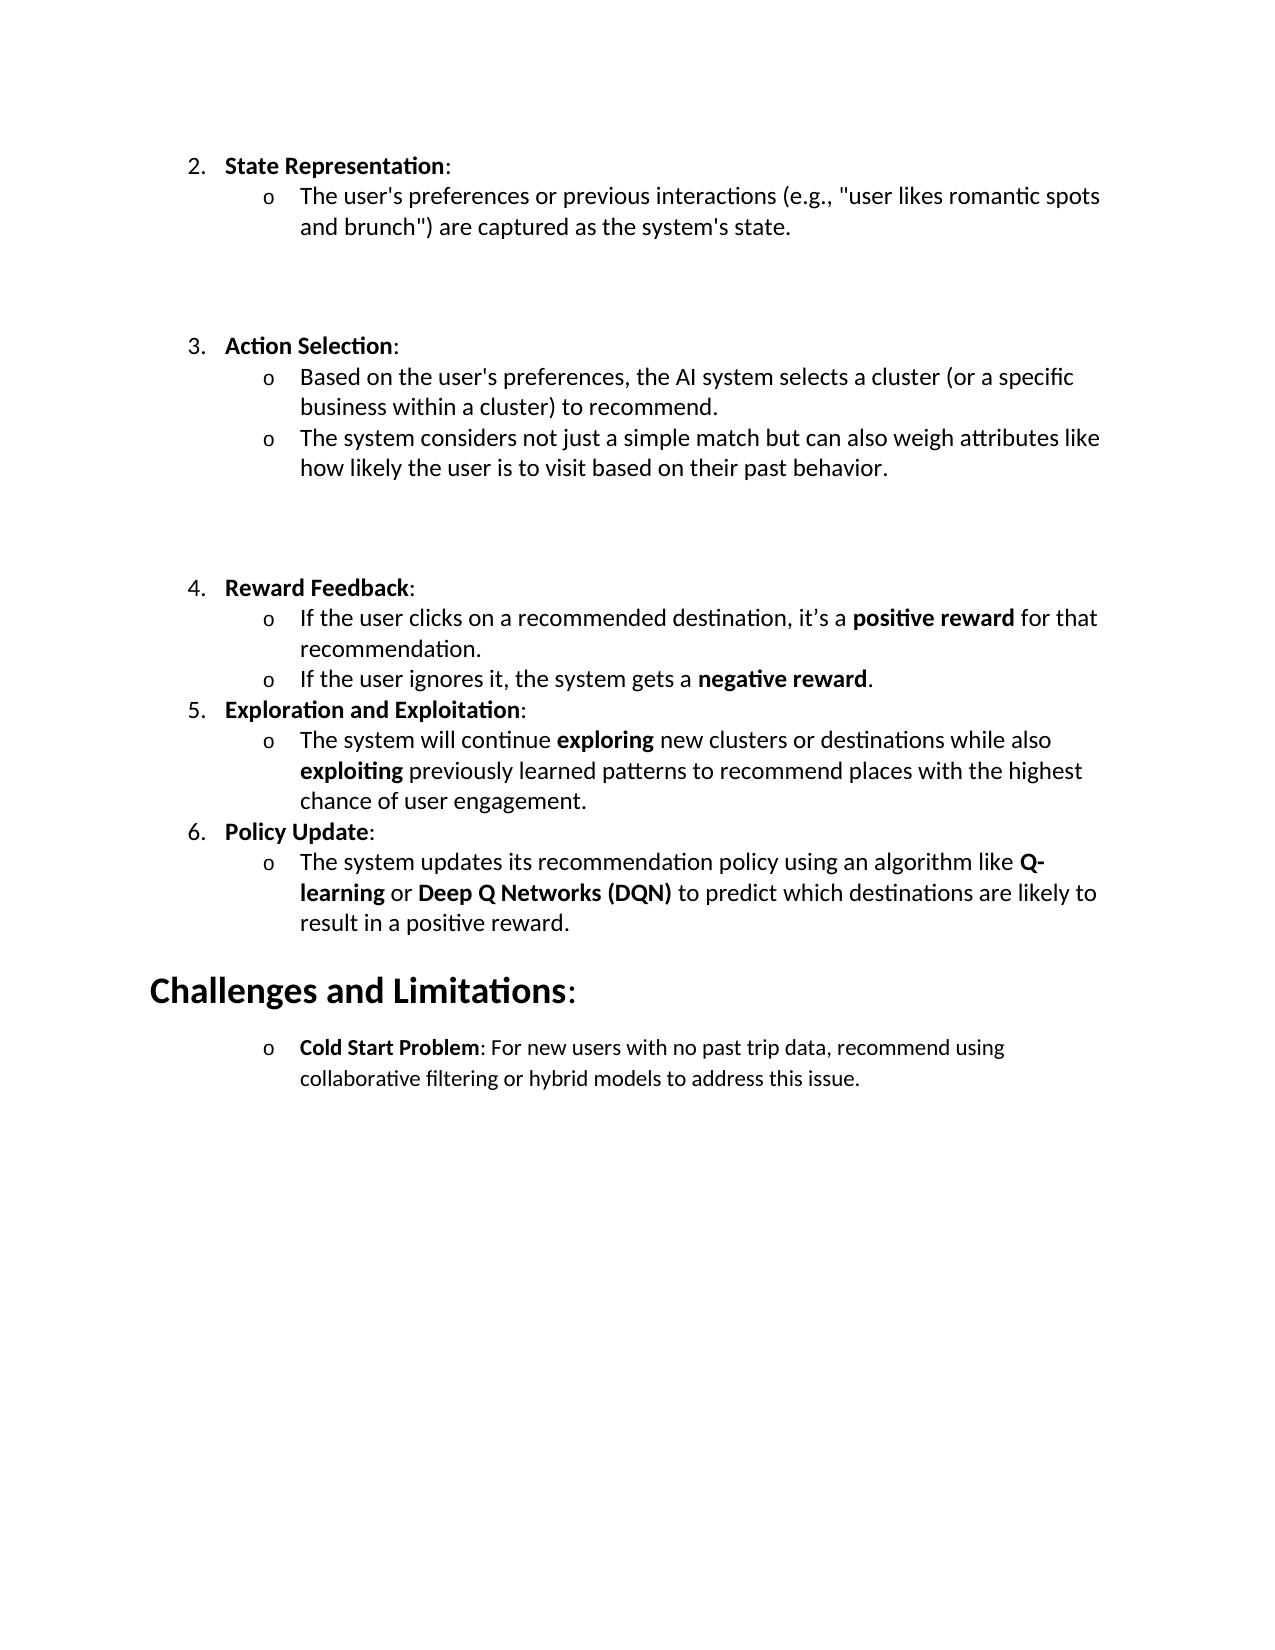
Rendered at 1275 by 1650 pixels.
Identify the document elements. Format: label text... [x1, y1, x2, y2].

list State Representation: [187, 150, 1125, 181]
list Based on the user's preferences, the AI system selects a cluster (or a specific business within a cluster) to recommend. [262, 361, 1125, 422]
list Reward Feedback: [187, 572, 1125, 602]
list Exploration and Exploitation: [187, 694, 1125, 724]
list Policy Update: [187, 816, 1125, 847]
text Challenges and Limitations: [150, 967, 1125, 1013]
list The system updates its recommendation policy using an algorithm like Q-learning or Deep Q Networks (DQN) to predict which destinations are likely to result in a positive reward. [262, 847, 1125, 938]
list Action Selection: [187, 330, 1125, 361]
list Cold Start Problem: For new users with no past trip data, recommend using collaborative filtering or hybrid models to address this issue. [262, 1033, 1125, 1092]
list If the user clicks on a recommended destination, it’s a positive reward for that recommendation. [262, 602, 1125, 663]
list The user's preferences or previous interactions (e.g., "user likes romantic spots and brunch") are captured as the system's state. [262, 181, 1125, 242]
list The system will continue exploring new clusters or destinations while also exploiting previously learned patterns to recommend places with the highest chance of user engagement. [262, 724, 1125, 816]
list If the user ignores it, the system gets a negative reward. [262, 663, 1125, 694]
list The system considers not just a simple match but can also weigh attributes like how likely the user is to visit based on their past behavior. [262, 422, 1125, 483]
